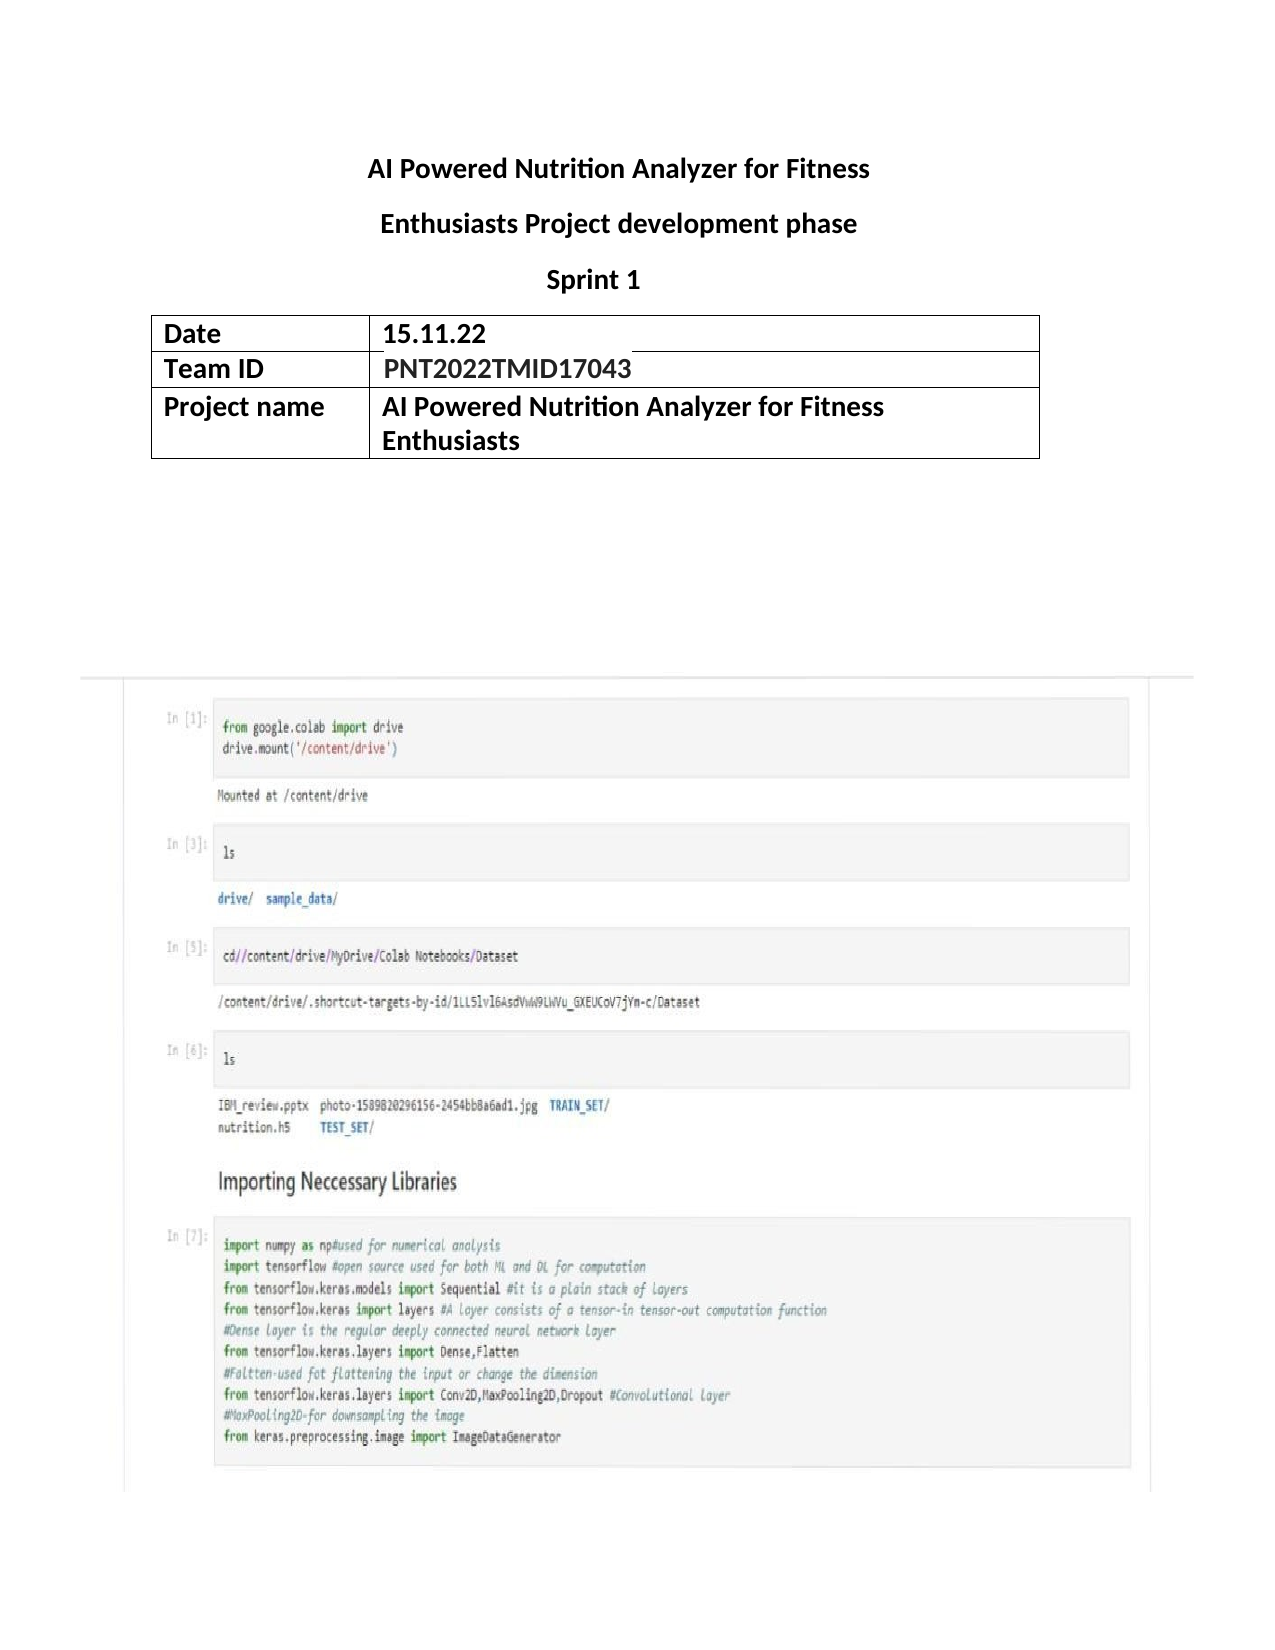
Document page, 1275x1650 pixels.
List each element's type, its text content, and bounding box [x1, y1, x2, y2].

text AI Powered Nutrition Analyzer for Fitness Enthusiasts Project development phase [295, 150, 942, 241]
table_header Date [152, 316, 369, 351]
table_cell PNT2022TMID17043 [370, 352, 1039, 387]
picture [80, 672, 1194, 1492]
text Sprint 1 [245, 261, 942, 297]
table_header 15.11.22 [370, 316, 1039, 351]
table_cell Team ID [152, 352, 369, 387]
table_cell AI Powered Nutrition Analyzer for Fitness Enthusiasts [370, 388, 1039, 458]
table_cell Project name [152, 388, 369, 458]
